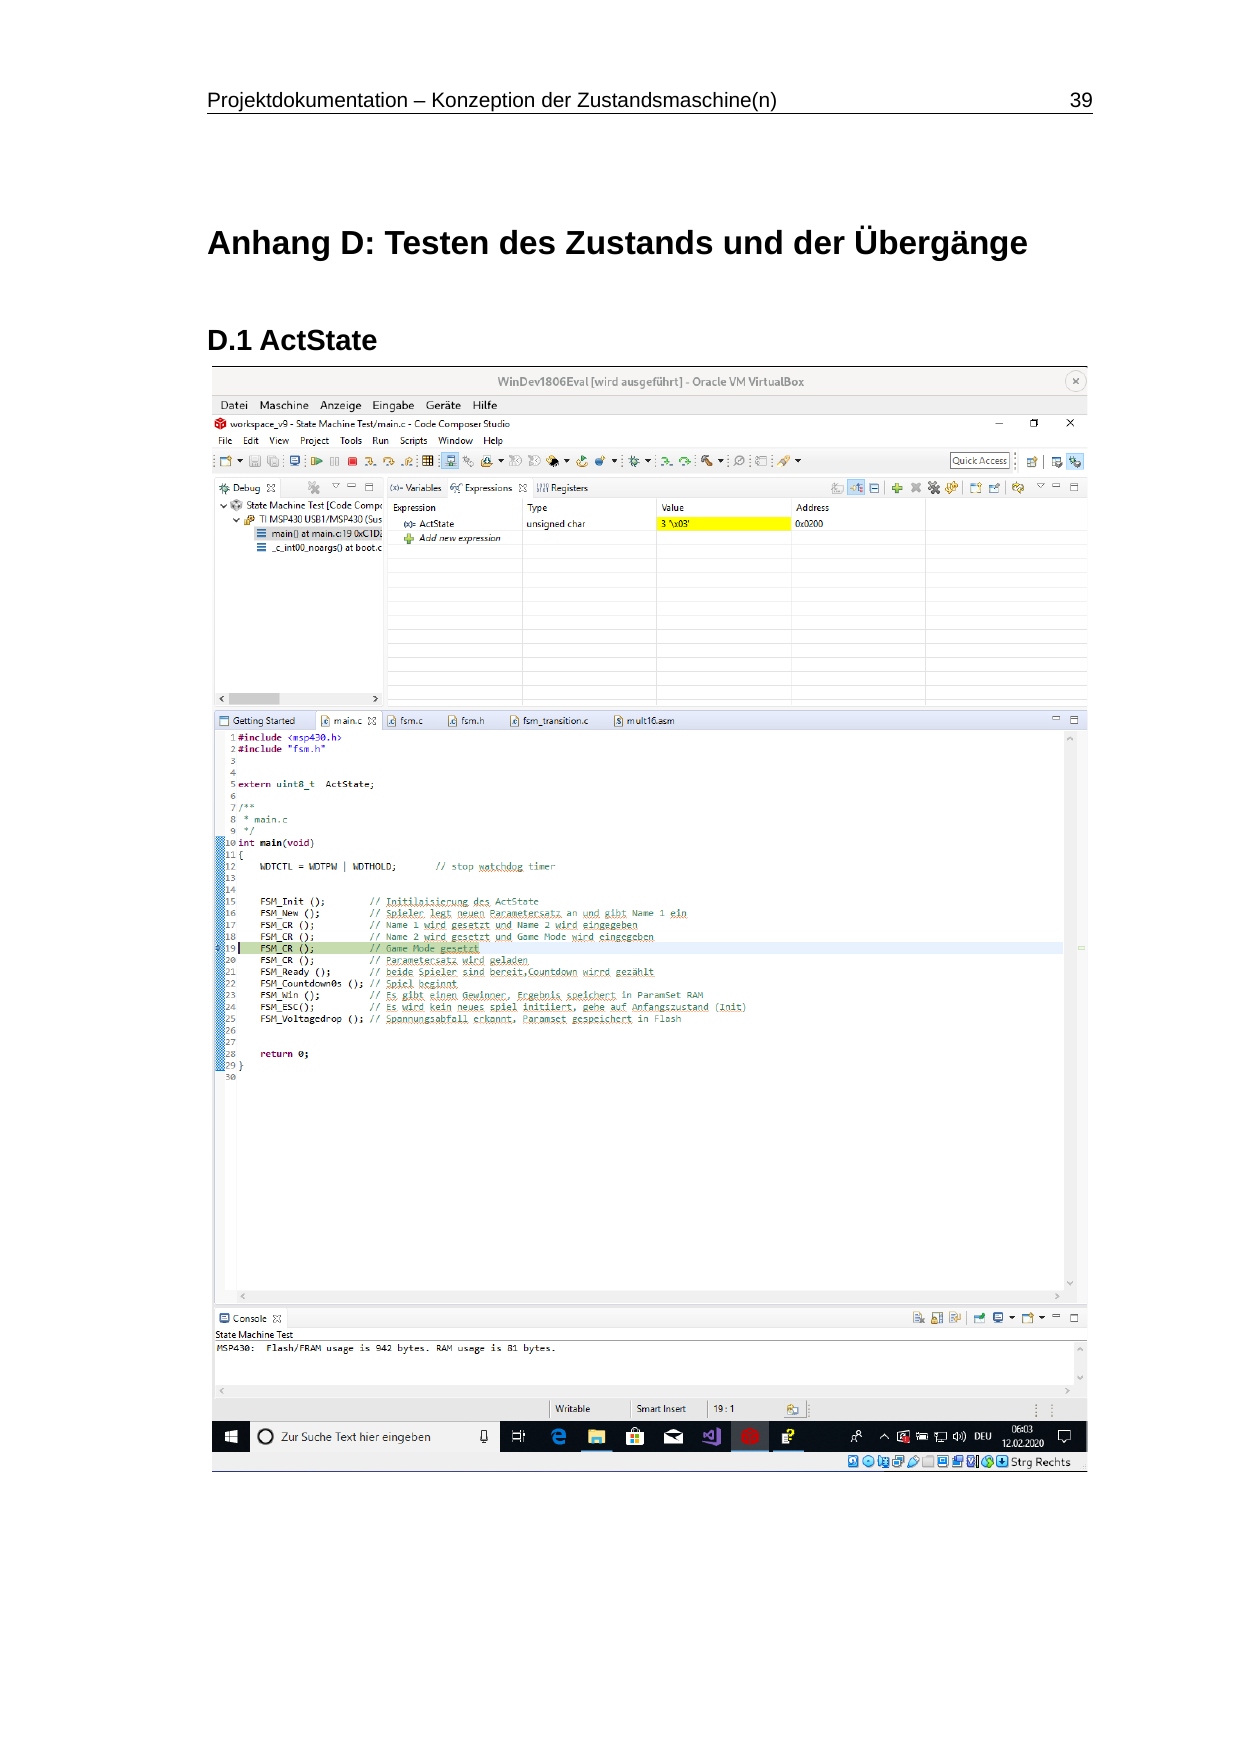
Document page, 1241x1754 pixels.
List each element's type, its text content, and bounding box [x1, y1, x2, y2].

subtitle D.1 ActState [207, 323, 1093, 356]
subtitle Anhang D: Testen des Zustands und der Übergänge [207, 223, 1093, 261]
picture [212, 366, 1088, 1472]
